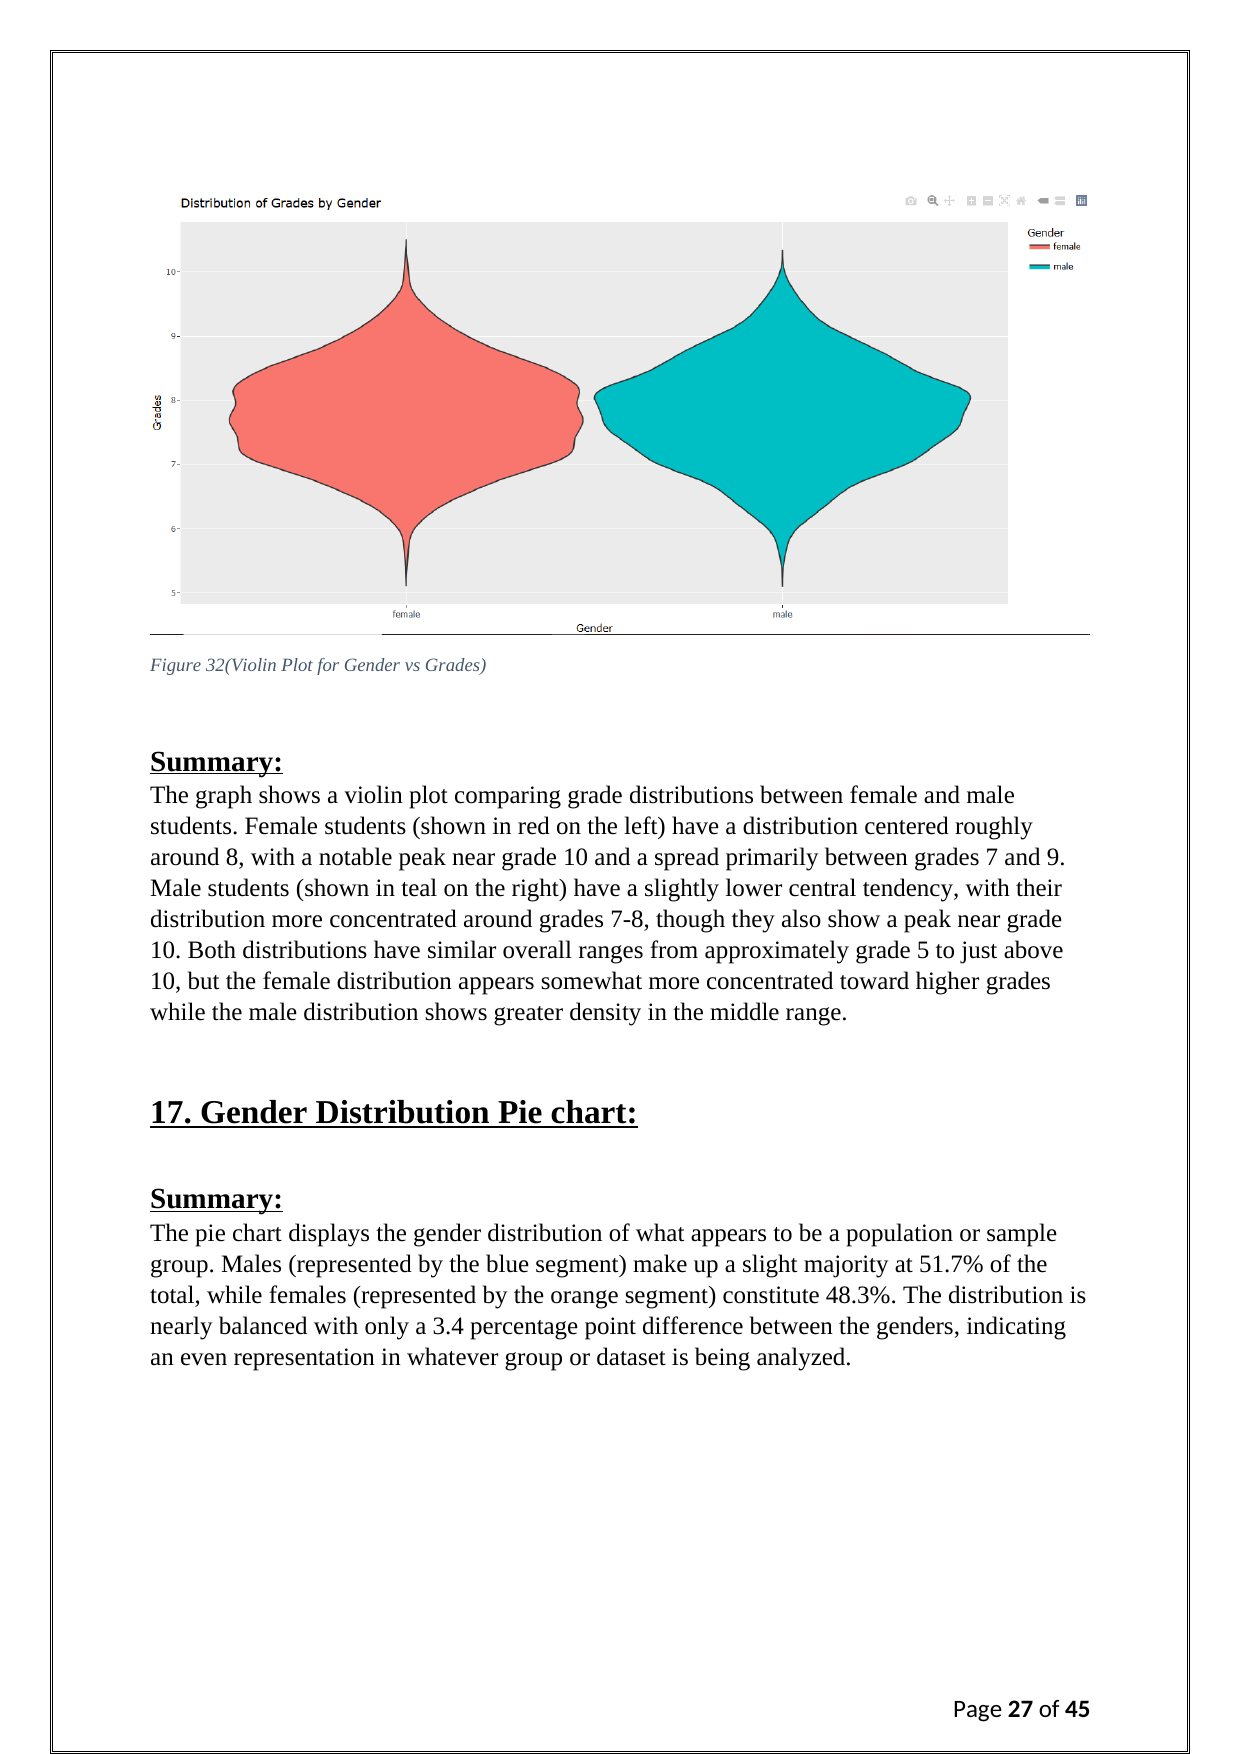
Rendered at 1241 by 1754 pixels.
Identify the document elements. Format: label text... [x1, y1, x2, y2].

text The pie chart displays the gender distribution of what appears to be a population or sample group. Males (represented by the blue segment) make up a slight majority at 51.7% of the total, while females (represented by the orange segment) constitute 48.3%. The distribution is nearly balanced with only a 3.4 percentage point difference between the genders, indicating an even representation in whatever group or dataset is being analyzed. [150, 1218, 1090, 1371]
text The graph shows a violin plot comparing grade distributions between female and male students. Female students (shown in red on the left) have a distribution centered roughly around 8, with a notable peak near grade 10 and a spread primarily between grades 7 and 9. Male students (shown in teal on the right) have a slightly lower central tendency, with their distribution more concentrated around grades 7-8, though they also show a peak near grade 10. Both distributions have similar overall ranges from approximately grade 5 to just above 10, but the female distribution appears somewhat more concentrated toward higher grades while the male distribution shows greater density in the middle range. [150, 780, 1090, 1026]
picture [150, 192, 1091, 635]
subtitle Summary: [150, 1182, 1090, 1215]
subtitle 17. Gender Distribution Pie chart: [150, 1092, 1090, 1131]
subtitle Summary: [150, 744, 1090, 777]
